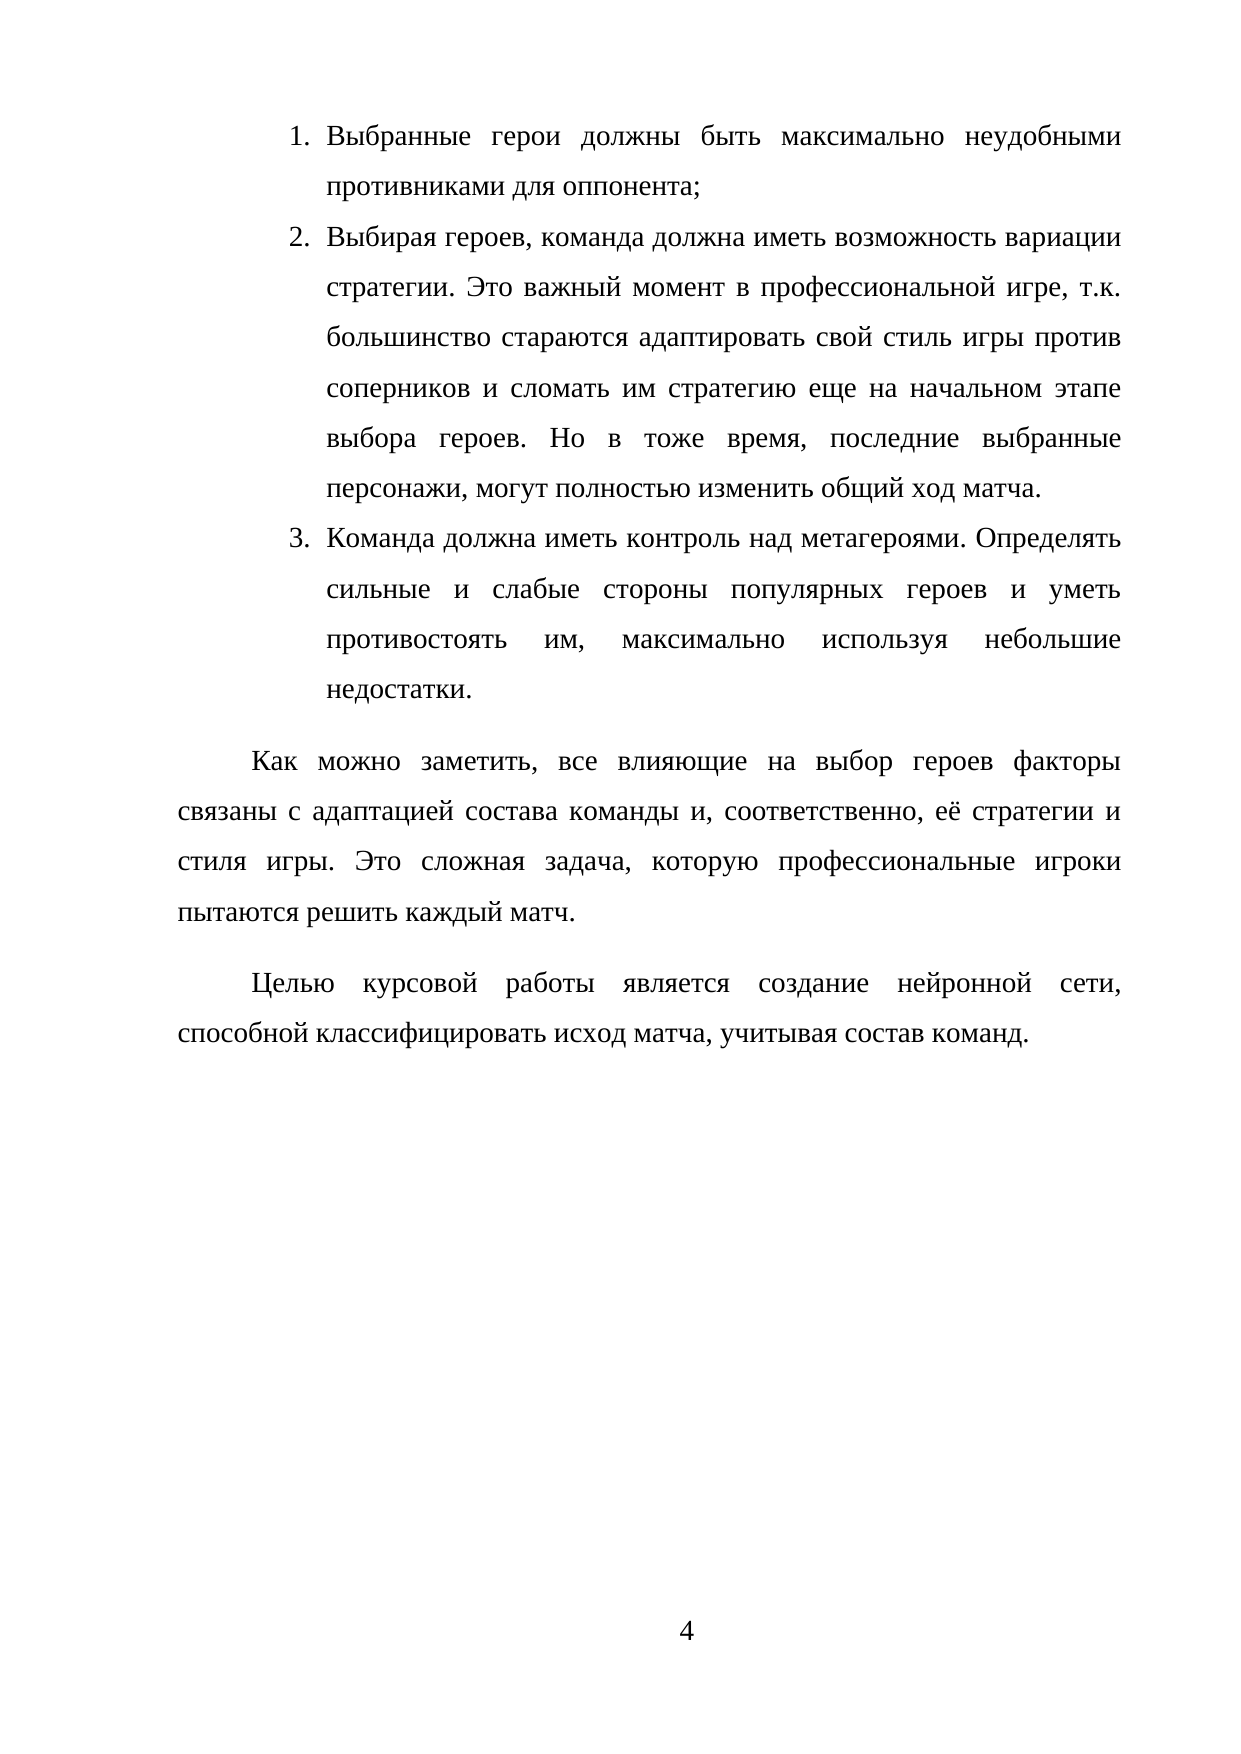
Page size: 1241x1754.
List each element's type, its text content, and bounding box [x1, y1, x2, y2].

list Выбранные герои должны быть максимально неудобными противниками для оппонента; [288, 118, 1122, 202]
list Выбирая героев, команда должна иметь возможность вариации стратегии. Это важный момент в профессиональной игре, т.к. большинство стараются адаптировать свой стиль игры против соперников и сломать им стратегию еще на начальном этапе выбора героев. Но в тоже время, последние выбранные персонажи, могут полностью изменить общий ход матча. [288, 219, 1122, 504]
text Как можно заметить, все влияющие на выбор героев факторы связаны с адаптацией состава команды и, соответственно, её стратегии и стиля игры. Это сложная задача, которую профессиональные игроки пытаются решить каждый матч. [177, 743, 1122, 927]
list Команда должна иметь контроль над метагероями. Определять сильные и слабые стороны популярных героев и уметь противостоять им, максимально используя небольшие недостатки. [288, 521, 1122, 705]
text Целью курсовой работы является создание нейронной сети, способной классифицировать исход матча, учитывая состав команд. [177, 965, 1122, 1049]
